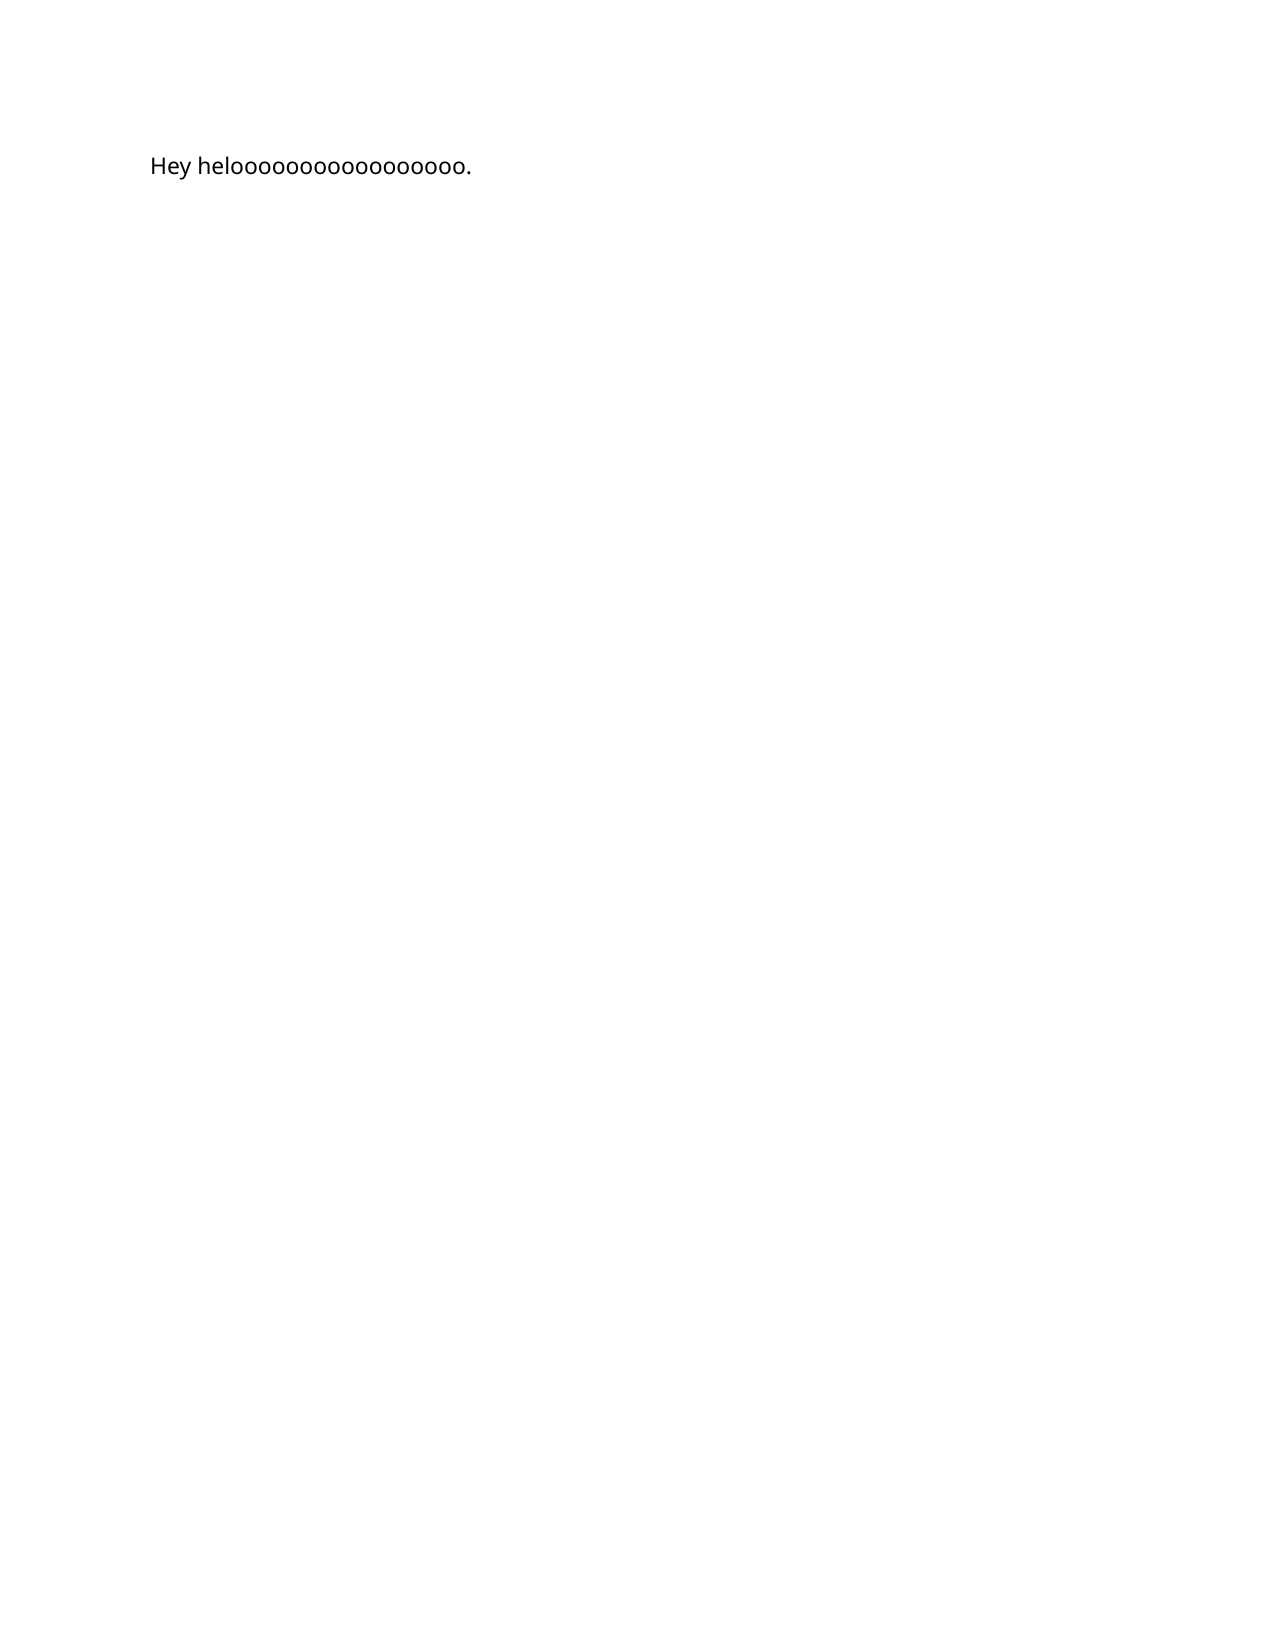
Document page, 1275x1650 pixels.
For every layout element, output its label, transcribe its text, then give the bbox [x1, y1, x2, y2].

text Hey helooooooooooooooooo. [150, 150, 1125, 181]
